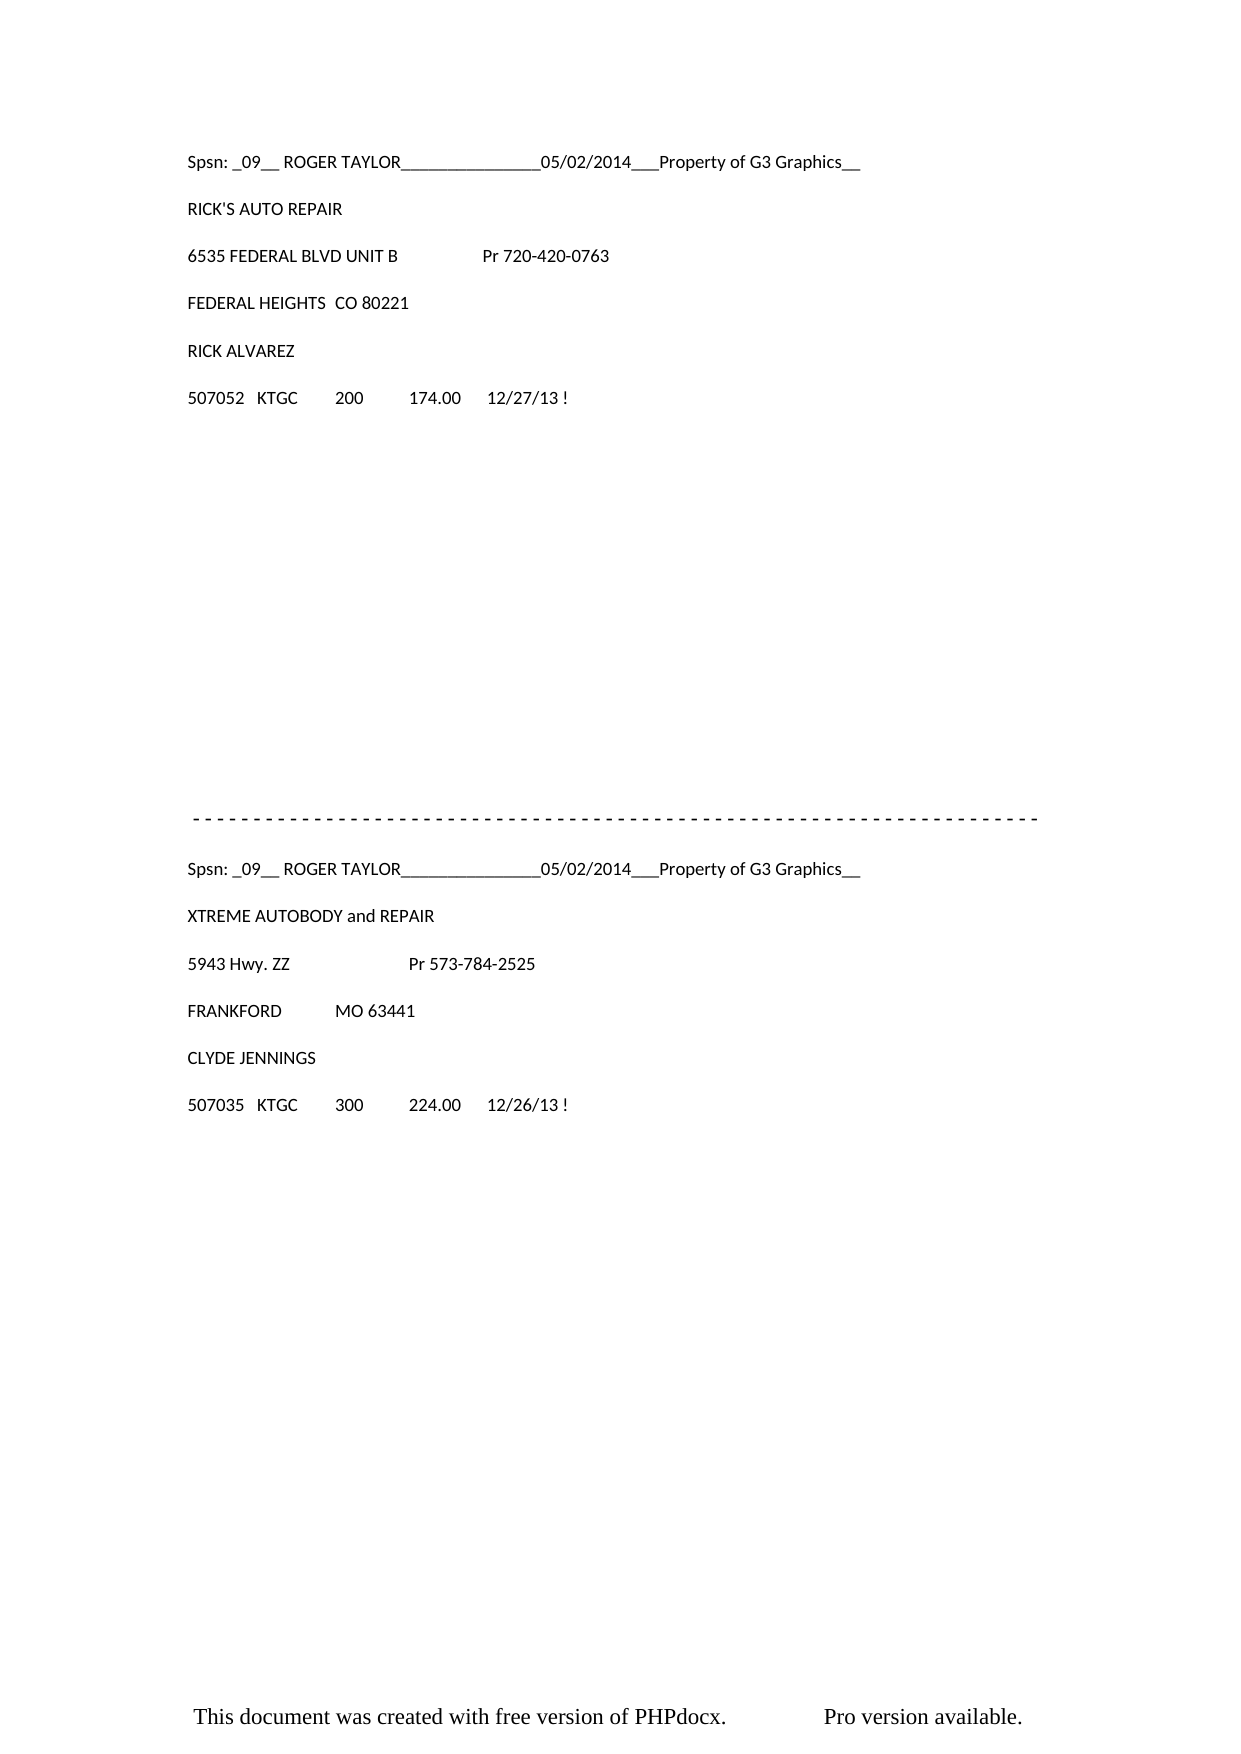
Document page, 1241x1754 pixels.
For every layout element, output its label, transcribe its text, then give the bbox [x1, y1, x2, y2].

text 507035 KTGC 300 224.00 12/26/13 ! [187, 1093, 1053, 1116]
text RICK'S AUTO REPAIR [187, 197, 1053, 220]
text XTREME AUTOBODY and REPAIR [187, 904, 1053, 927]
text 5943 Hwy. ZZ Pr 573-784-2525 [187, 952, 1053, 974]
text Spsn: _09__ ROGER TAYLOR_______________05/02/2014___Property of G3 Graphics__ [187, 857, 1053, 880]
text - - - - - - - - - - - - - - - - - - - - - - - - - - - - - - - - - - - - - - - - - - - - - - - - - - - - - - - - - - - - - - - - - - - - - - [187, 804, 1053, 832]
text 507052 KTGC 200 174.00 12/27/13 ! [187, 386, 1053, 409]
text FRANKFORD MO 63441 [187, 999, 1053, 1022]
text Spsn: _09__ ROGER TAYLOR_______________05/02/2014___Property of G3 Graphics__ [187, 150, 1053, 173]
text CLYDE JENNINGS [187, 1046, 1053, 1069]
text FEDERAL HEIGHTS CO 80221 [187, 292, 1053, 314]
text RICK ALVAREZ [187, 339, 1053, 362]
text 6535 FEDERAL BLVD UNIT B Pr 720-420-0763 [187, 244, 1053, 267]
